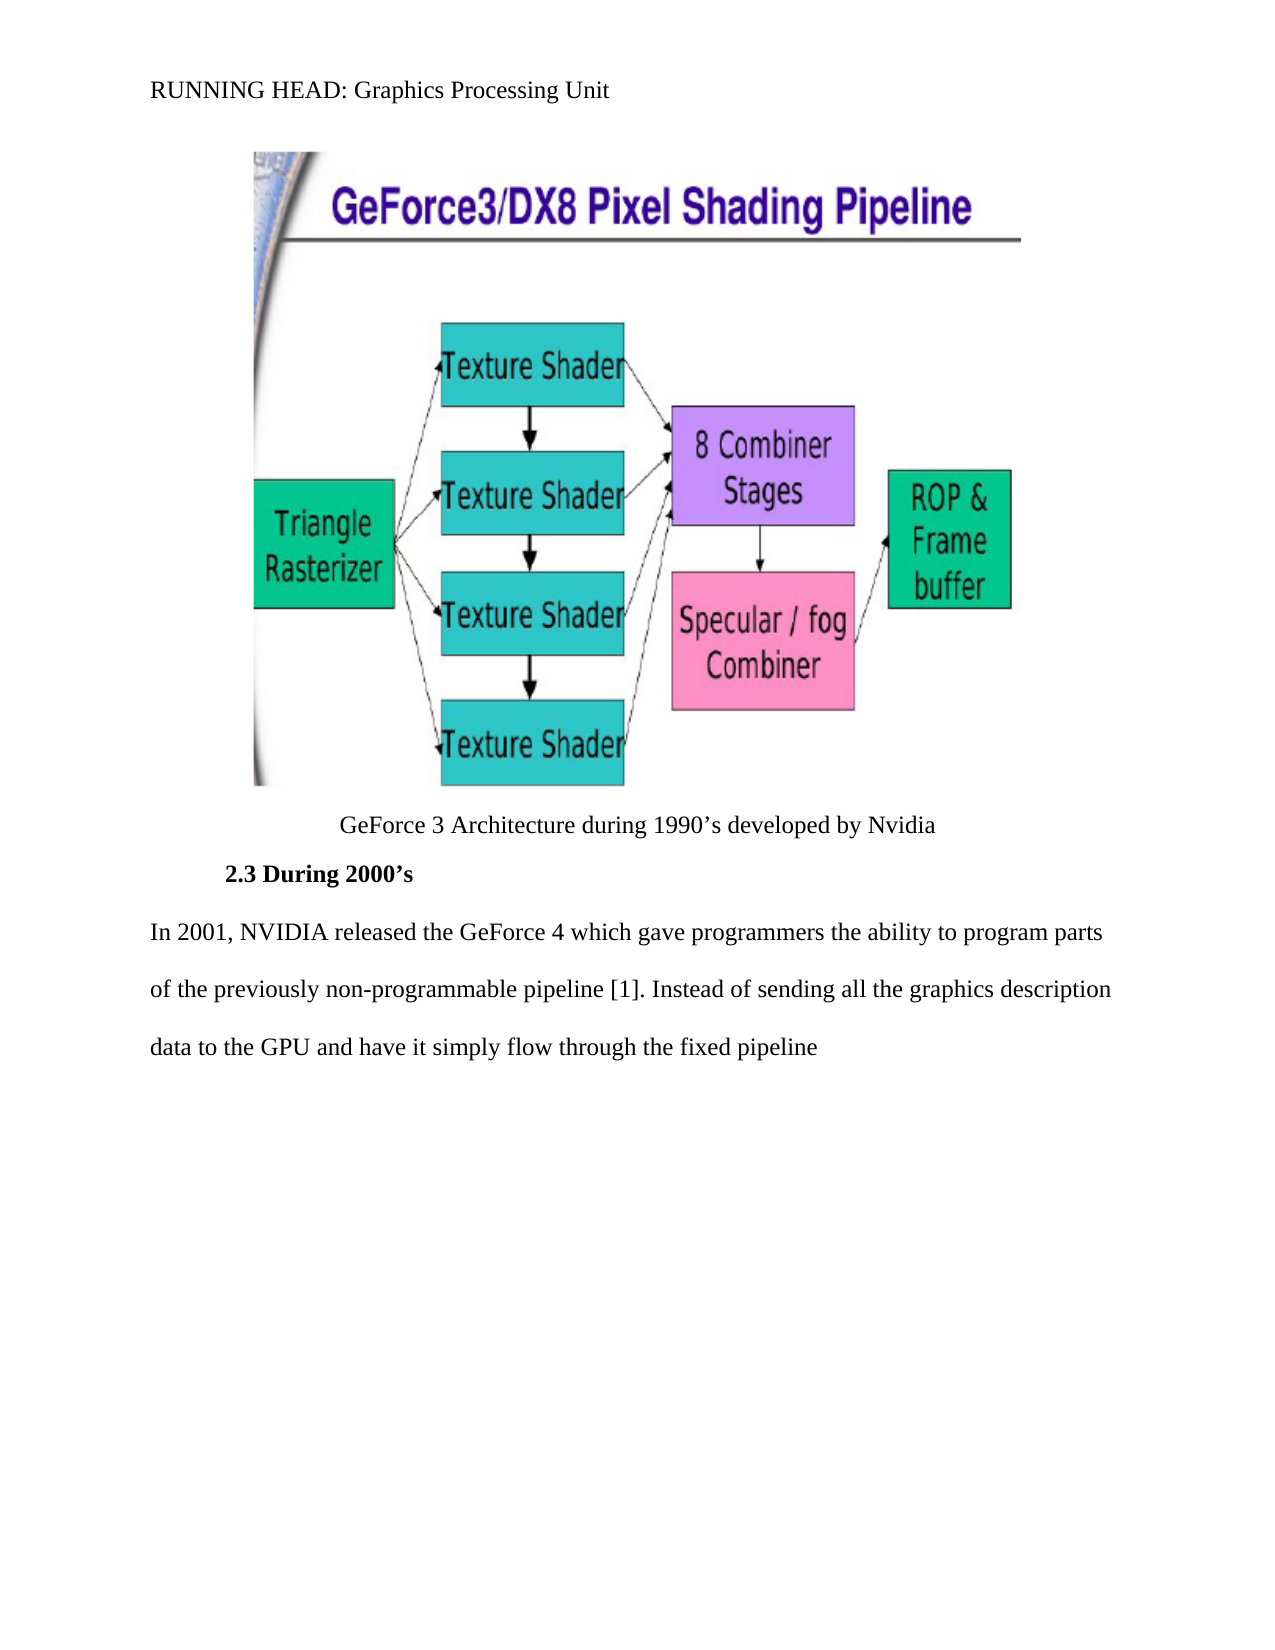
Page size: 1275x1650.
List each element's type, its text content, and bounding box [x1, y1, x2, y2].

text GeForce 3 Architecture during 1990’s developed by Nvidia [150, 810, 1125, 838]
subtitle 2.3 During 2000’s [225, 859, 1125, 888]
text In 2001, NVIDIA released the GeForce 4 which gave programmers the ability to program parts of the previously non-programmable pipeline [1]. Instead of sending all the graphics description data to the GPU and have it simply flow through the fixed pipeline [150, 917, 1125, 1061]
